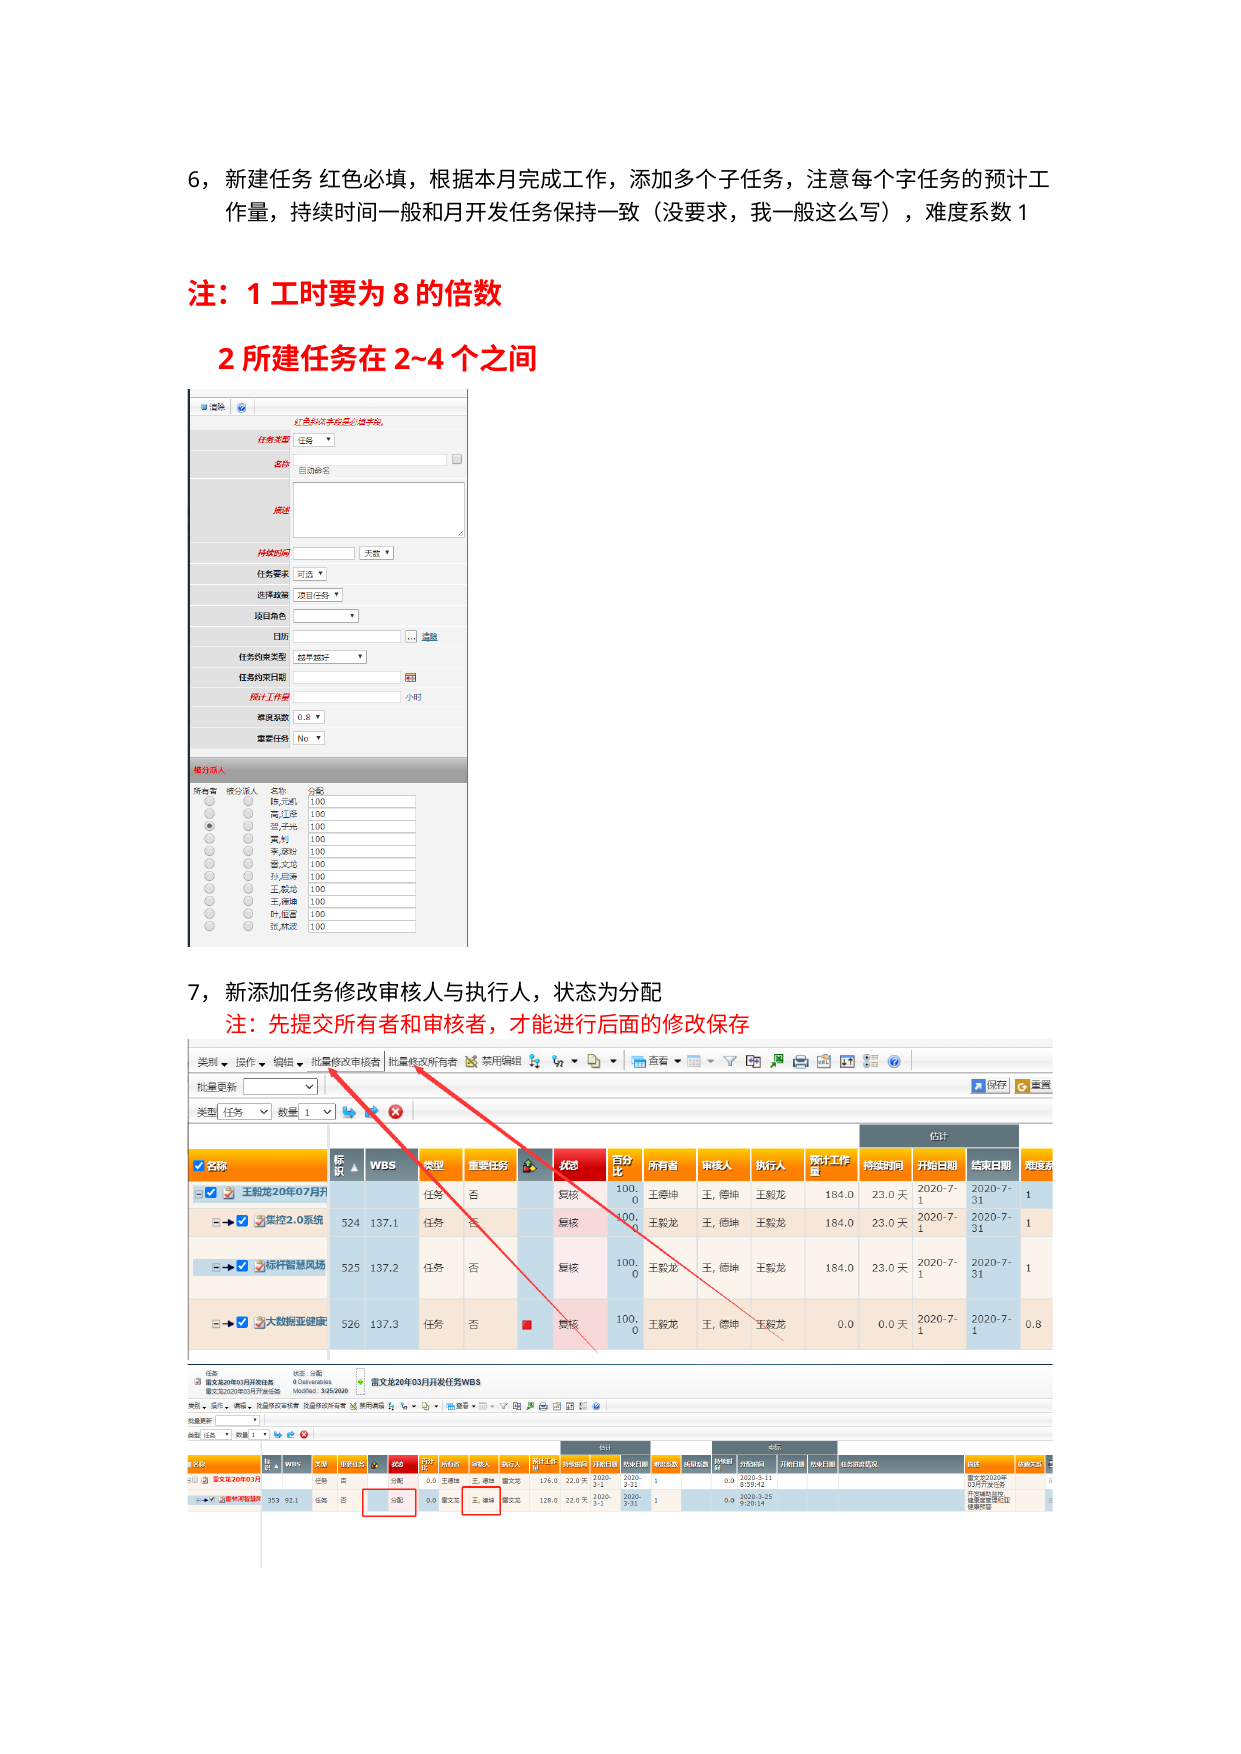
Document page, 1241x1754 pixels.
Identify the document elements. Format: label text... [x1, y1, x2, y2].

list 新建任务 红色必填，根据本月完成工作，添加多个子任务，注意每个字任务的预计工作量，持续时间一般和月开发任务保持一致（没要求，我一般这么写），难度系数1 [187, 162, 1053, 227]
picture [187, 1364, 1053, 1568]
picture [187, 389, 468, 947]
list 注：先提交所有者和审核者，才能进行后面的修改保存 [225, 1007, 1053, 1039]
list 新添加任务修改审核人与执行人，状态为分配 [187, 974, 1053, 1007]
picture [187, 1039, 1053, 1360]
text 2 所建任务在2~4个之间 [187, 324, 1053, 389]
text 注：1 工时要为8的倍数 [187, 259, 1053, 324]
